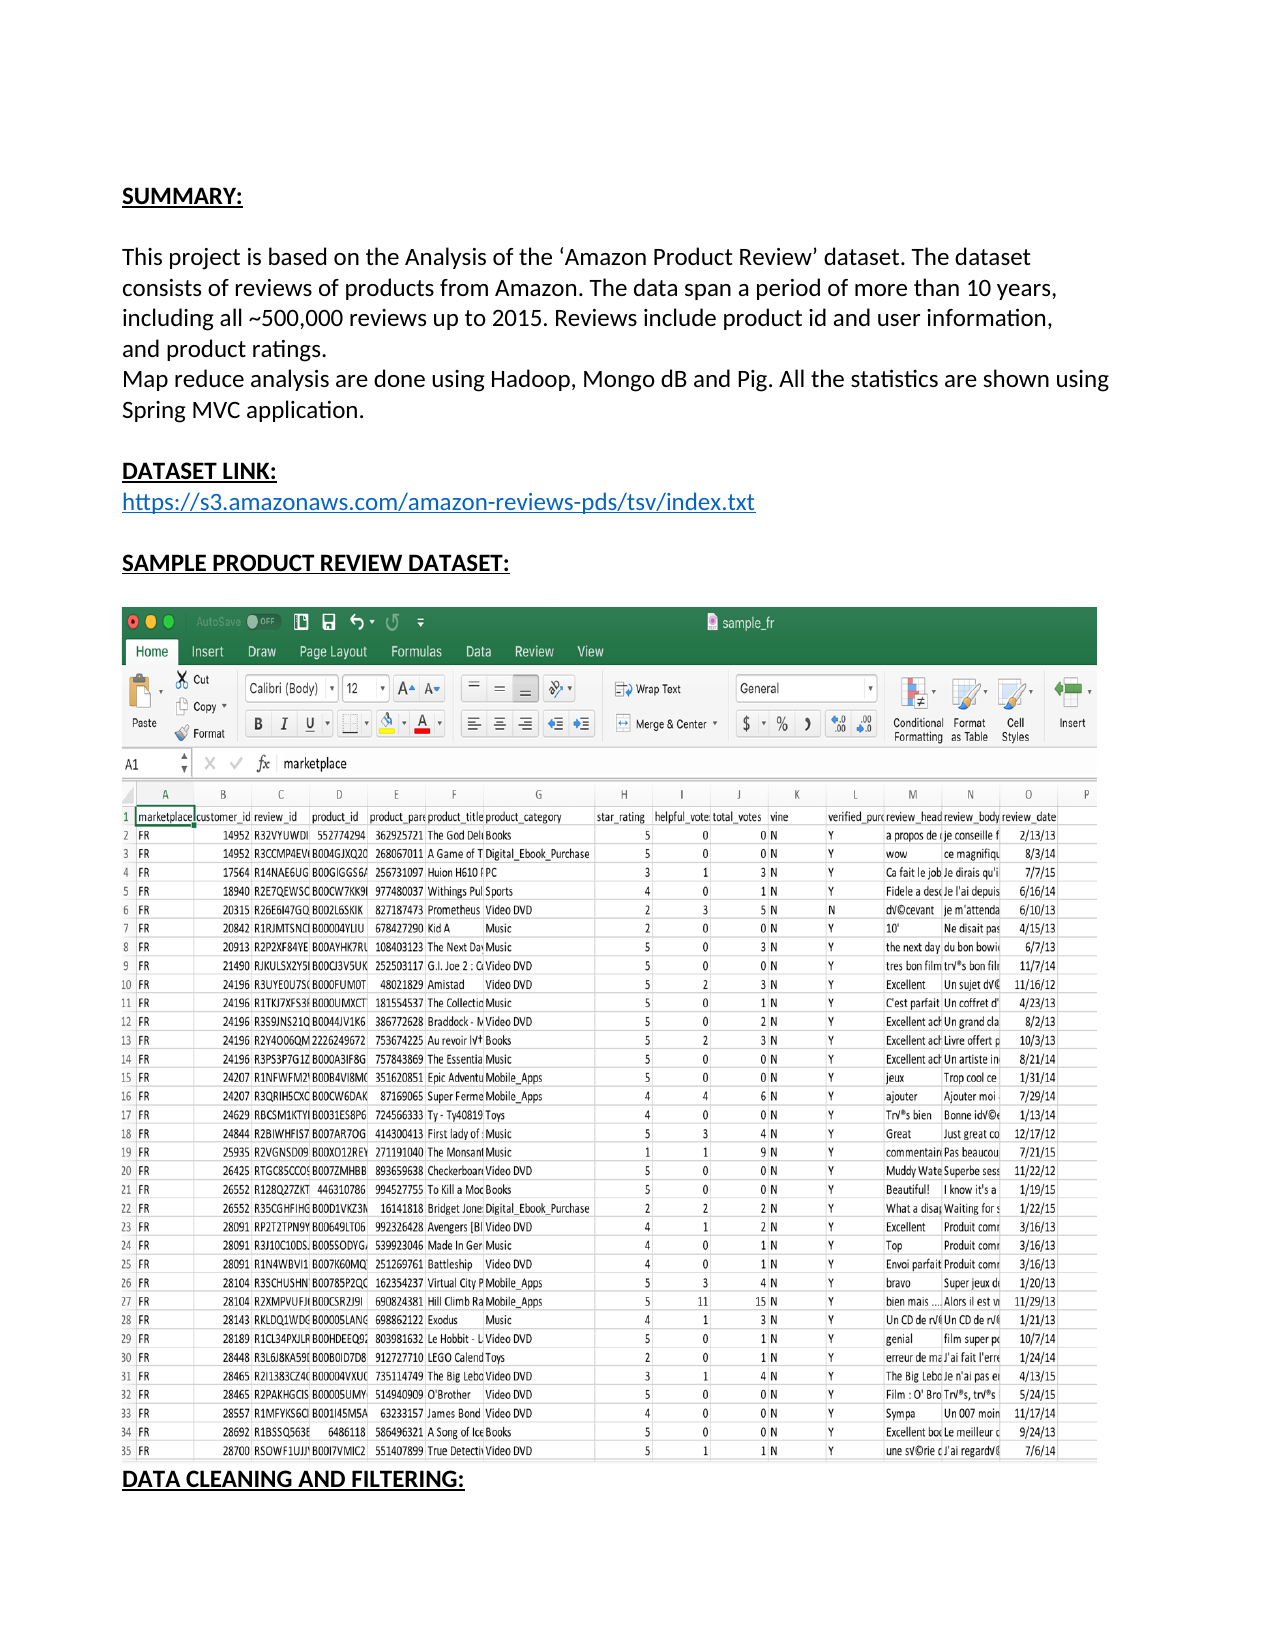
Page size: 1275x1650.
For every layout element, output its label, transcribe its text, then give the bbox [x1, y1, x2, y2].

picture [121, 607, 1097, 1464]
text https://s3.amazonaws.com/amazon-reviews-pds/tsv/index.txt [122, 486, 1125, 516]
text SAMPLE PRODUCT REVIEW DATASET: [122, 547, 1125, 577]
text and product ratings. [122, 333, 1125, 364]
text DATA CLEANING AND FILTERING: [122, 1463, 1125, 1494]
text consists of reviews of products from Amazon. The data span a period of more than 10 years, [122, 272, 1125, 303]
text SUMMARY: [122, 181, 1125, 211]
text This project is based on the Analysis of the ‘Amazon Product Review’ dataset. The dataset [122, 242, 1125, 272]
text including all ~500,000 reviews up to 2015. Reviews include product id and user information, [122, 303, 1125, 333]
text DATASET LINK: [122, 455, 1125, 486]
text Map reduce analysis are done using Hadoop, Mongo dB and Pig. All the statistics are shown using Spring MVC application. [122, 364, 1125, 425]
